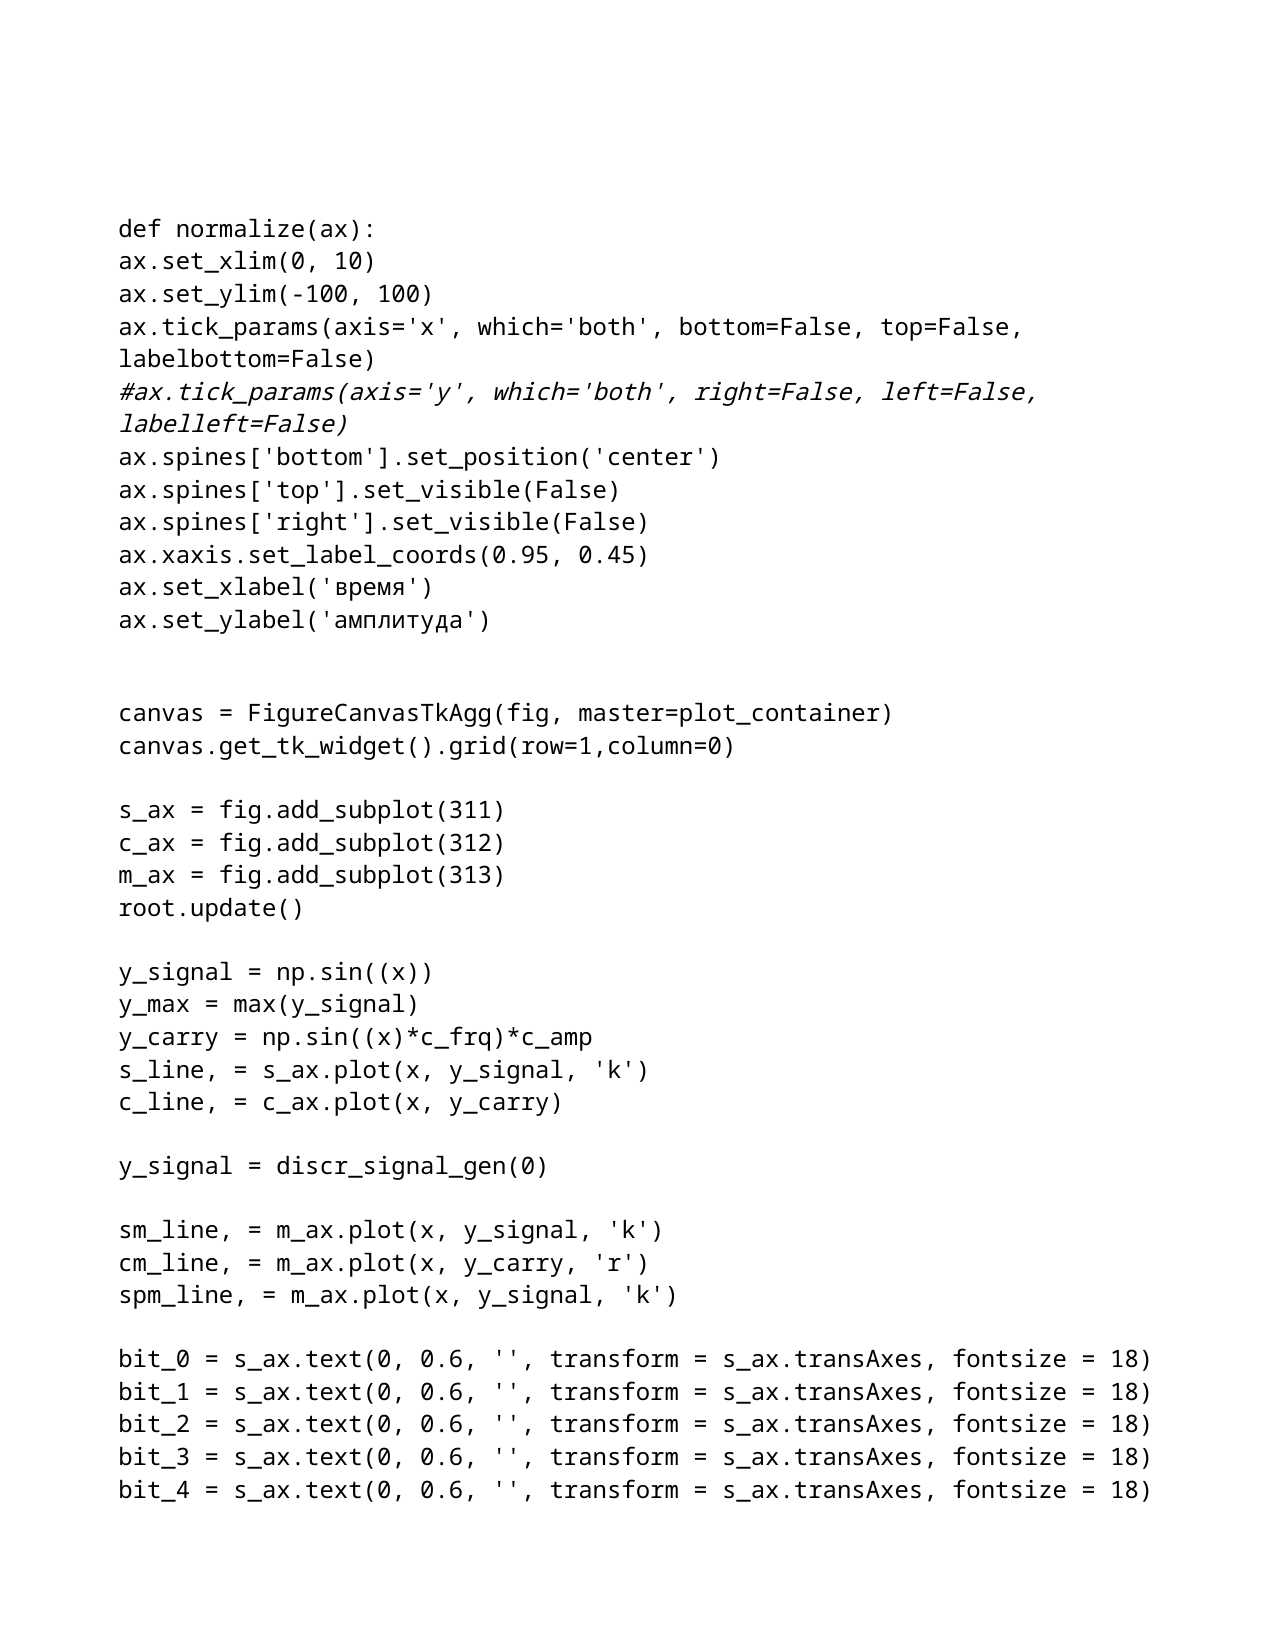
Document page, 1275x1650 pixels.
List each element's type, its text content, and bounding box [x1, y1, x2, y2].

text canvas = FigureCanvasTkAgg(fig, master=plot_container) [118, 696, 1157, 729]
text cm_line, = m_ax.plot(x, y_carry, 'r') [118, 1246, 1157, 1278]
text y_signal = np.sin((x)) [118, 954, 1157, 987]
text s_line, = s_ax.plot(x, y_signal, 'k') [118, 1052, 1157, 1085]
text bit_4 = s_ax.text(0, 0.6, '', transform = s_ax.transAxes, fontsize = 18) [118, 1472, 1157, 1505]
text bit_2 = s_ax.text(0, 0.6, '', transform = s_ax.transAxes, fontsize = 18) [118, 1407, 1157, 1440]
text s_ax = fig.add_subplot(311) [118, 793, 1157, 825]
text root.update() [118, 891, 1157, 923]
text ax.xaxis.set_label_coords(0.95, 0.45) [118, 538, 1157, 570]
text ax.set_ylabel('амплитуда') [118, 603, 1157, 635]
text ax.spines['bottom'].set_position('center') [118, 440, 1157, 472]
text bit_3 = s_ax.text(0, 0.6, '', transform = s_ax.transAxes, fontsize = 18) [118, 1440, 1157, 1472]
text #ax.tick_params(axis='y', which='both', right=False, left=False, labelleft=False) [118, 374, 1157, 440]
text bit_0 = s_ax.text(0, 0.6, '', transform = s_ax.transAxes, fontsize = 18) [118, 1342, 1157, 1375]
text def normalize(ax): [118, 212, 1157, 244]
text c_ax = fig.add_subplot(312) [118, 825, 1157, 858]
text ax.set_xlim(0, 10) [118, 244, 1157, 277]
text sm_line, = m_ax.plot(x, y_signal, 'k') [118, 1213, 1157, 1246]
text ax.spines['top'].set_visible(False) [118, 472, 1157, 505]
text y_signal = discr_signal_gen(0) [118, 1149, 1157, 1182]
text ax.tick_params(axis='x', which='both', bottom=False, top=False, labelbottom=False) [118, 309, 1157, 374]
text m_ax = fig.add_subplot(313) [118, 858, 1157, 891]
text ax.set_ylim(-100, 100) [118, 277, 1157, 309]
text spm_line, = m_ax.plot(x, y_signal, 'k') [118, 1278, 1157, 1311]
text y_carry = np.sin((x)*c_frq)*c_amp [118, 1020, 1157, 1052]
text ax.spines['right'].set_visible(False) [118, 505, 1157, 538]
text bit_1 = s_ax.text(0, 0.6, '', transform = s_ax.transAxes, fontsize = 18) [118, 1375, 1157, 1407]
text canvas.get_tk_widget().grid(row=1,column=0) [118, 729, 1157, 761]
text c_line, = c_ax.plot(x, y_carry) [118, 1085, 1157, 1118]
text ax.set_xlabel('время') [118, 570, 1157, 603]
text y_max = max(y_signal) [118, 987, 1157, 1020]
